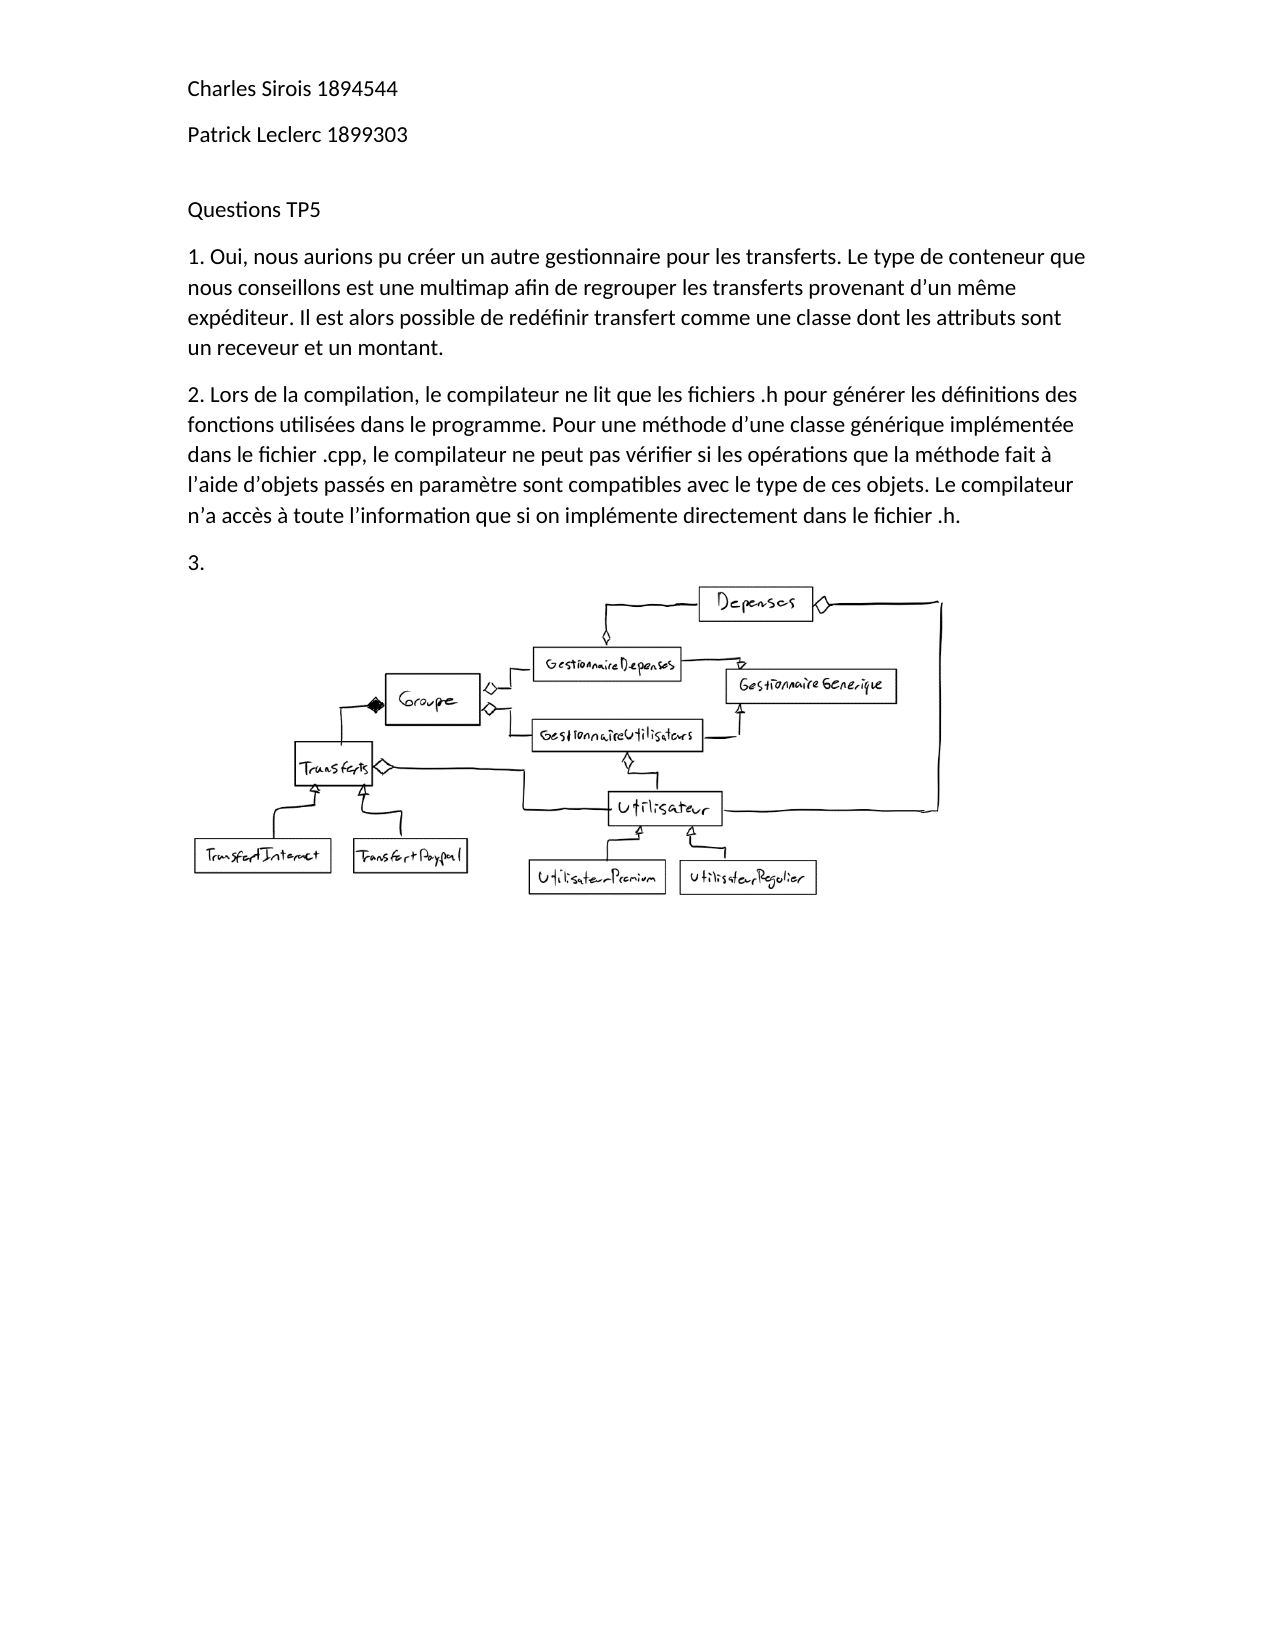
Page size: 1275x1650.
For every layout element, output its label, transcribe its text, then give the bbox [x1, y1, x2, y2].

text 1. Oui, nous aurions pu créer un autre gestionnaire pour les transferts. Le type de conteneur que nous conseillons est une multimap afin de regrouper les transferts provenant d’un même expéditeur. Il est alors possible de redéfinir transfert comme une classe dont les attributs sont un receveur et un montant. [187, 242, 1087, 361]
picture [187, 577, 1088, 899]
text Questions TP5 [187, 196, 1087, 223]
text 2. Lors de la compilation, le compilateur ne lit que les fichiers .h pour générer les définitions des fonctions utilisées dans le programme. Pour une méthode d’une classe générique implémentée dans le fichier .cpp, le compilateur ne peut pas vérifier si les opérations que la méthode fait à l’aide d’objets passés en paramètre sont compatibles avec le type de ces objets. Le compilateur n’a accès à toute l’information que si on implémente directement dans le fichier .h. [187, 380, 1087, 529]
text 3. [187, 548, 1087, 577]
